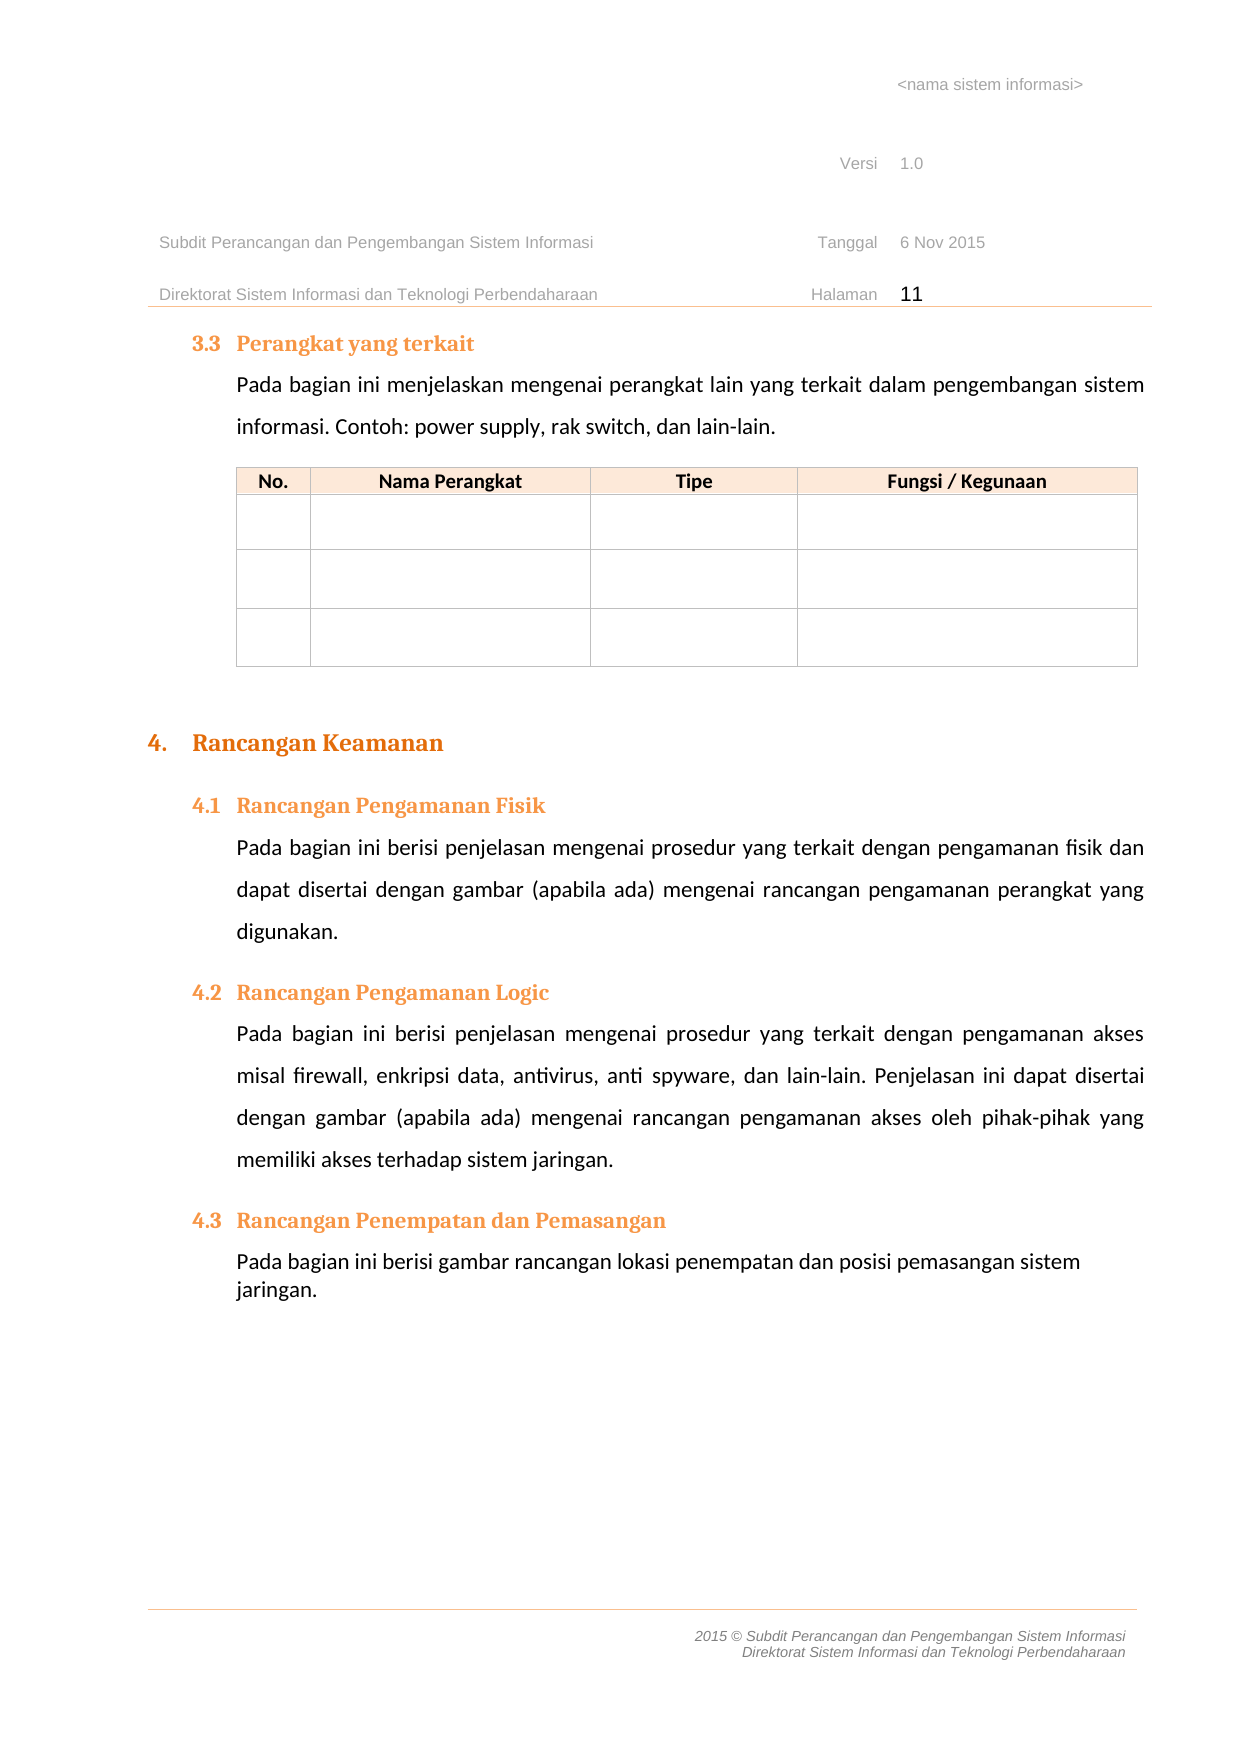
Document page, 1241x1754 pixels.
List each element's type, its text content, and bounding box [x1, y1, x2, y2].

table_cell [311, 495, 590, 549]
text Pada bagian ini berisi penjelasan mengenai prosedur yang terkait dengan pengamanan fisik dan dapat disertai dengan gambar (apabila ada) mengenai rancangan pengamanan perangkat yang digunakan. [236, 833, 1146, 945]
subtitle Rancangan Pengamanan Logic [192, 979, 1146, 1006]
text Pada bagian ini berisi gambar rancangan lokasi penempatan dan posisi pemasangan sistem jaringan. [236, 1247, 1146, 1303]
subtitle Rancangan Pengamanan Fisik [192, 793, 1146, 820]
text Pada bagian ini berisi penjelasan mengenai prosedur yang terkait dengan pengamanan akses misal firewall, enkripsi data, antivirus, anti spyware, dan lain-lain. Penjelasan ini dapat disertai dengan gambar (apabila ada) mengenai rancangan pengamanan akses oleh pihak-pihak yang memiliki akses terhadap sistem jaringan. [236, 1019, 1146, 1173]
table_cell [591, 495, 797, 549]
table_header Fungsi / Kegunaan [798, 468, 1137, 493]
table_cell [237, 609, 310, 666]
table_cell [237, 495, 310, 549]
table_header Tipe [591, 468, 797, 493]
table_cell [798, 550, 1137, 608]
text Pada bagian ini menjelaskan mengenai perangkat lain yang terkait dalam pengembangan sistem informasi. Contoh: power supply, rak switch, dan lain-lain. [236, 371, 1146, 441]
table_cell [798, 609, 1137, 666]
table_cell [798, 495, 1137, 549]
table_cell [591, 609, 797, 666]
subtitle Rancangan Penempatan dan Pemasangan [192, 1208, 1146, 1234]
table_cell [311, 609, 590, 666]
table_cell [311, 550, 590, 608]
table_header Nama Perangkat [311, 468, 590, 493]
table_header No. [237, 468, 310, 493]
subtitle Rancangan Keamanan [148, 729, 1146, 758]
table_cell [237, 550, 310, 608]
subtitle Perangkat yang terkait [192, 331, 1146, 357]
table_cell [591, 550, 797, 608]
